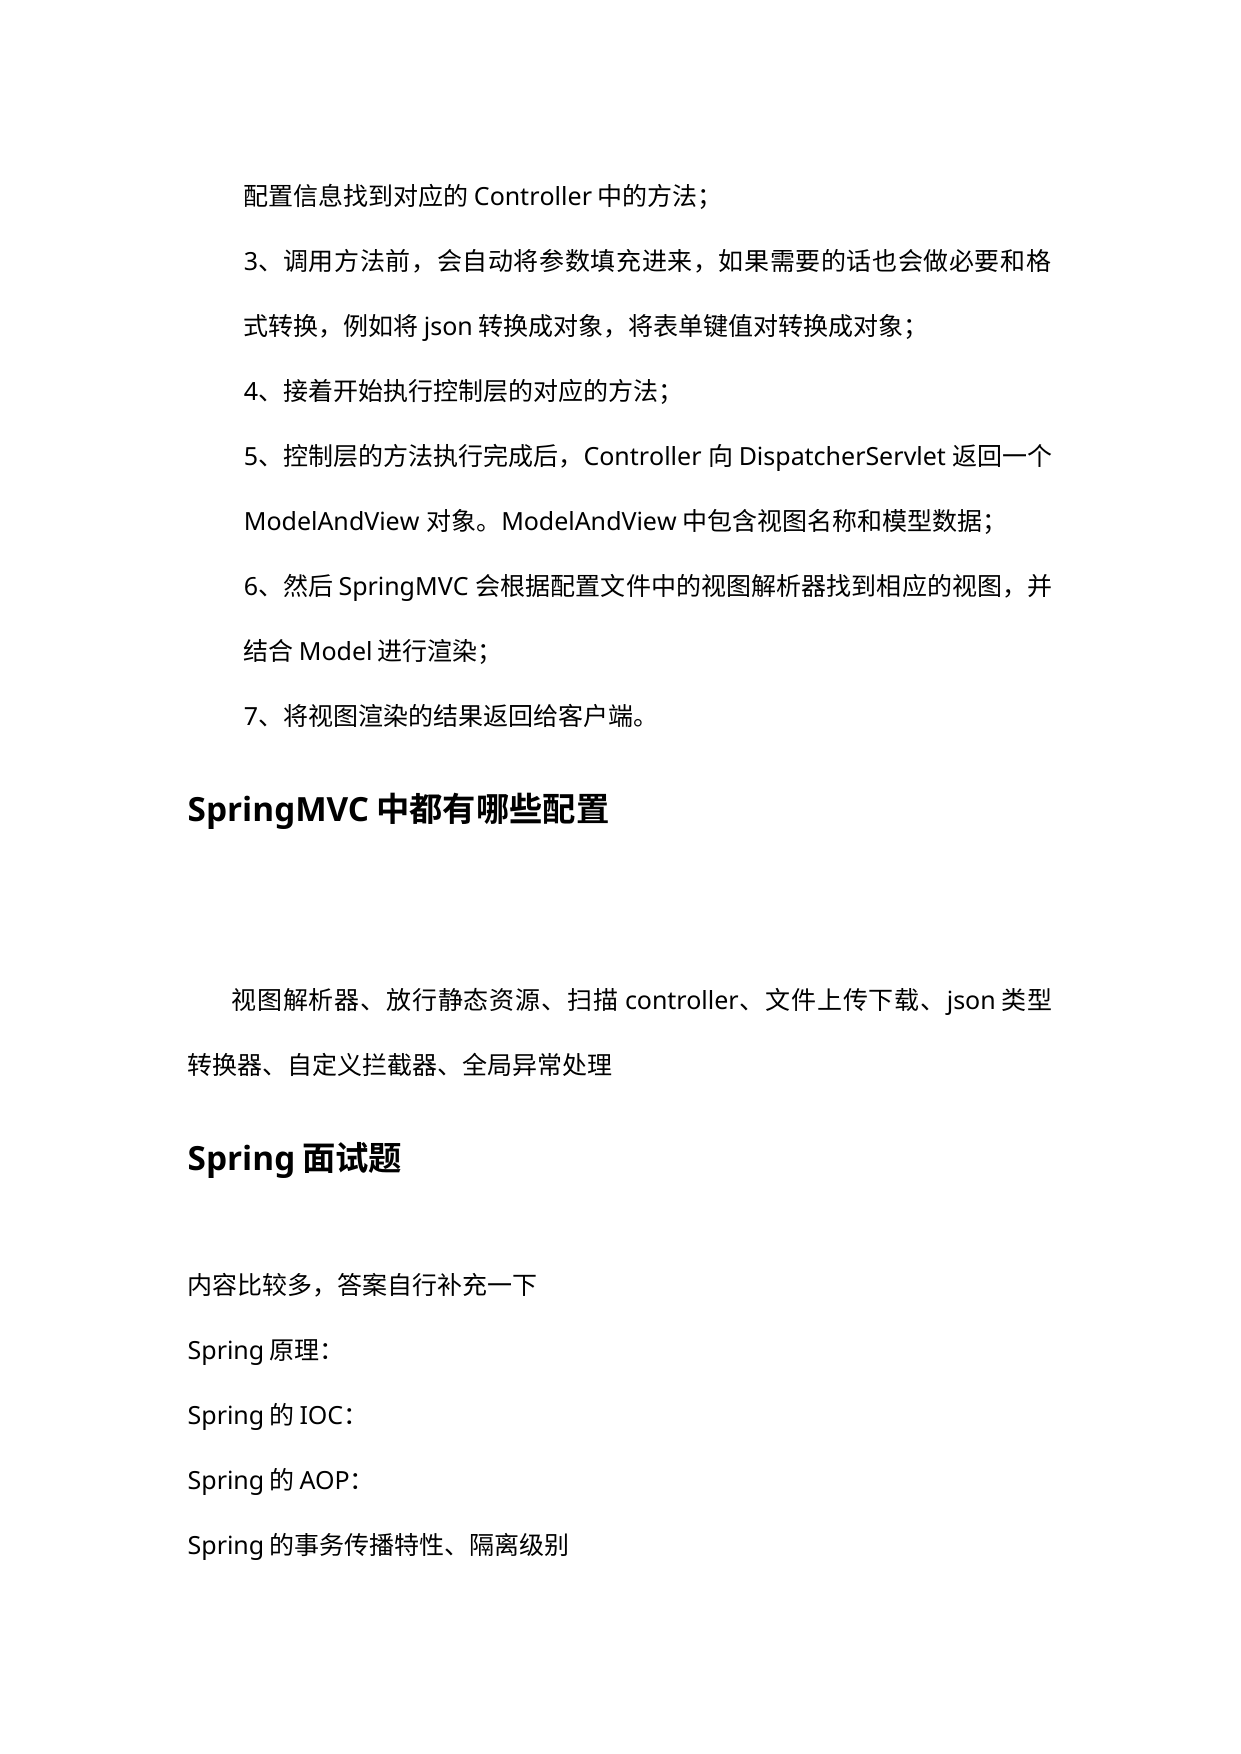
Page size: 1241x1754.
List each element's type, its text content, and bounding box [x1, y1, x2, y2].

subtitle Spring面试题 [187, 1123, 1053, 1188]
list 调用方法前，会自动将参数填充进来，如果需要的话也会做必要和格式转换，例如将json转换成对象，将表单键值对转换成对象； [244, 227, 1053, 357]
text Spring的IOC： [187, 1381, 1053, 1446]
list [244, 162, 1053, 227]
text Spring的AOP： [187, 1446, 1053, 1511]
text 内容比较多，答案自行补充一下 [187, 1251, 1053, 1316]
list 然后SpringMVC 会根据配置文件中的视图解析器找到相应的视图，并结合Model进行渲染； [244, 552, 1053, 682]
text 7、将视图渲染的结果返回给客户端。 [244, 682, 1053, 747]
text 视图解析器、放行静态资源、扫描controller、文件上传下载、json类型转换器、自定义拦截器、全局异常处理 [187, 966, 1053, 1096]
text Spring原理： [187, 1316, 1053, 1381]
subtitle SpringMVC中都有哪些配置 [187, 774, 1053, 839]
text Spring的事务传播特性、隔离级别 [187, 1511, 1053, 1576]
list 接着开始执行控制层的对应的方法； [244, 357, 1053, 422]
list 控制层的方法执行完成后，Controller 向 DispatcherServlet 返回一个 ModelAndView 对象。ModelAndView中包含视图名称和模型数据； [244, 422, 1053, 552]
